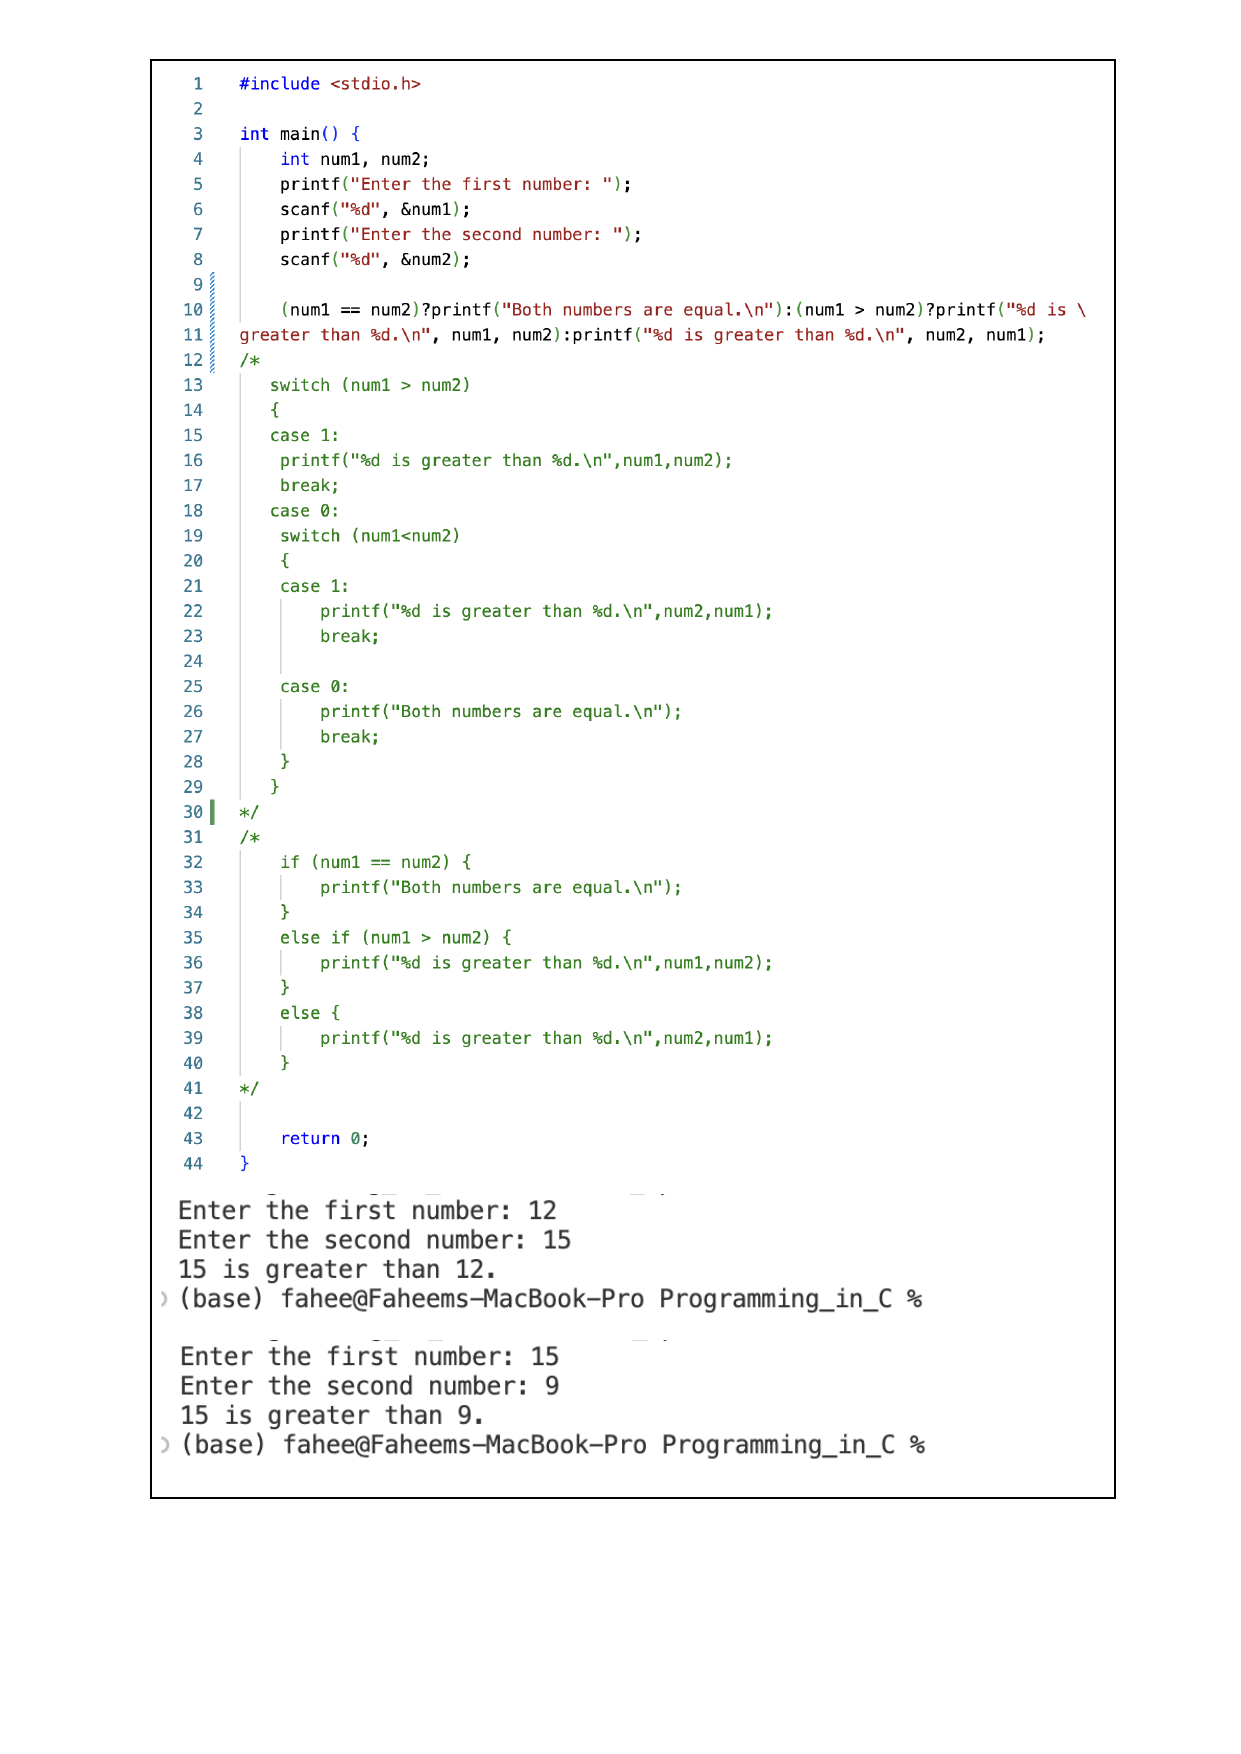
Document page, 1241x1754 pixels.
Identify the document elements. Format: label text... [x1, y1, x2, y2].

picture [161, 1194, 932, 1322]
picture [161, 1340, 937, 1468]
table_cell Output Response: [152, 61, 1114, 1497]
picture [161, 71, 1102, 1176]
